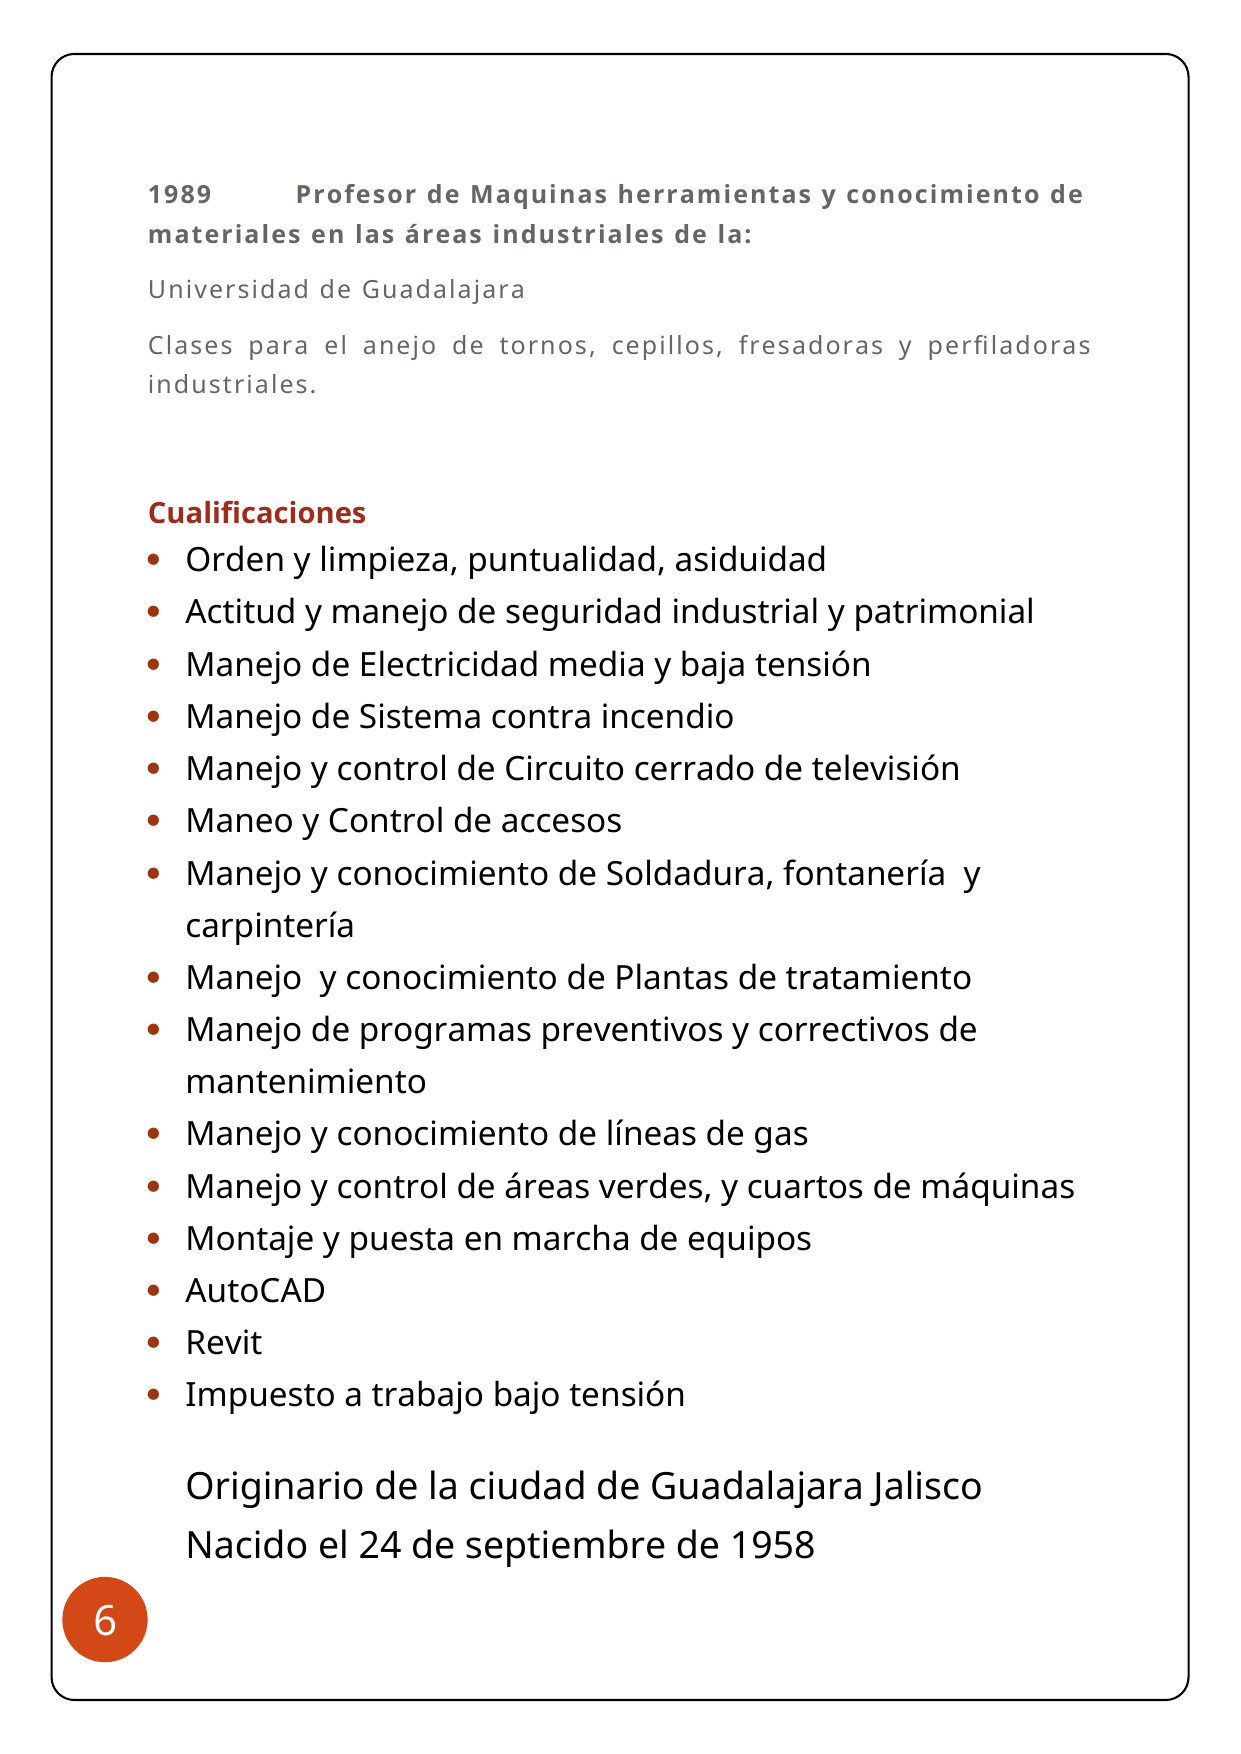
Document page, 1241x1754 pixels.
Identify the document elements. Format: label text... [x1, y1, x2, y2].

list Manejo y control de Circuito cerrado de televisión [148, 745, 1092, 790]
list Manejo y control de áreas verdes, y cuartos de máquinas [148, 1162, 1092, 1208]
list Originario de la ciudad de Guadalajara Jalisco [185, 1459, 1092, 1510]
list Montaje y puesta en marcha de equipos [148, 1214, 1092, 1260]
text 1989 Profesor de Maquinas herramientas y conocimiento de materiales en las áreas industriales de la: [148, 177, 1092, 250]
text Cualificaciones [148, 492, 1092, 532]
list Actitud y manejo de seguridad industrial y patrimonial [148, 588, 1092, 634]
list Maneo y Control de accesos [148, 797, 1092, 842]
list Manejo de programas preventivos y correctivos de mantenimiento [148, 1006, 1092, 1103]
list Impuesto a trabajo bajo tensión [148, 1371, 1092, 1417]
list AutoCAD [148, 1267, 1092, 1312]
list Manejo y conocimiento de líneas de gas [148, 1110, 1092, 1156]
list Manejo y conocimiento de Soldadura, fontanería y carpintería [148, 849, 1092, 947]
list Nacido el 58 [185, 1518, 1092, 1569]
text Universidad de Guadalajara [148, 272, 1092, 306]
list Orden y limpieza, puntualidad, asiduidad [148, 536, 1092, 582]
text Clases para el anejo de tornos, cepillos, fresadoras y perfiladoras industriales. [148, 328, 1092, 401]
list Manejo de Electricidad media y baja tensión [148, 641, 1092, 686]
list Manejo de Sistema contra incendio [148, 693, 1092, 738]
list Revit [148, 1319, 1092, 1364]
list Manejo y conocimiento de Plantas de tratamiento [148, 954, 1092, 999]
